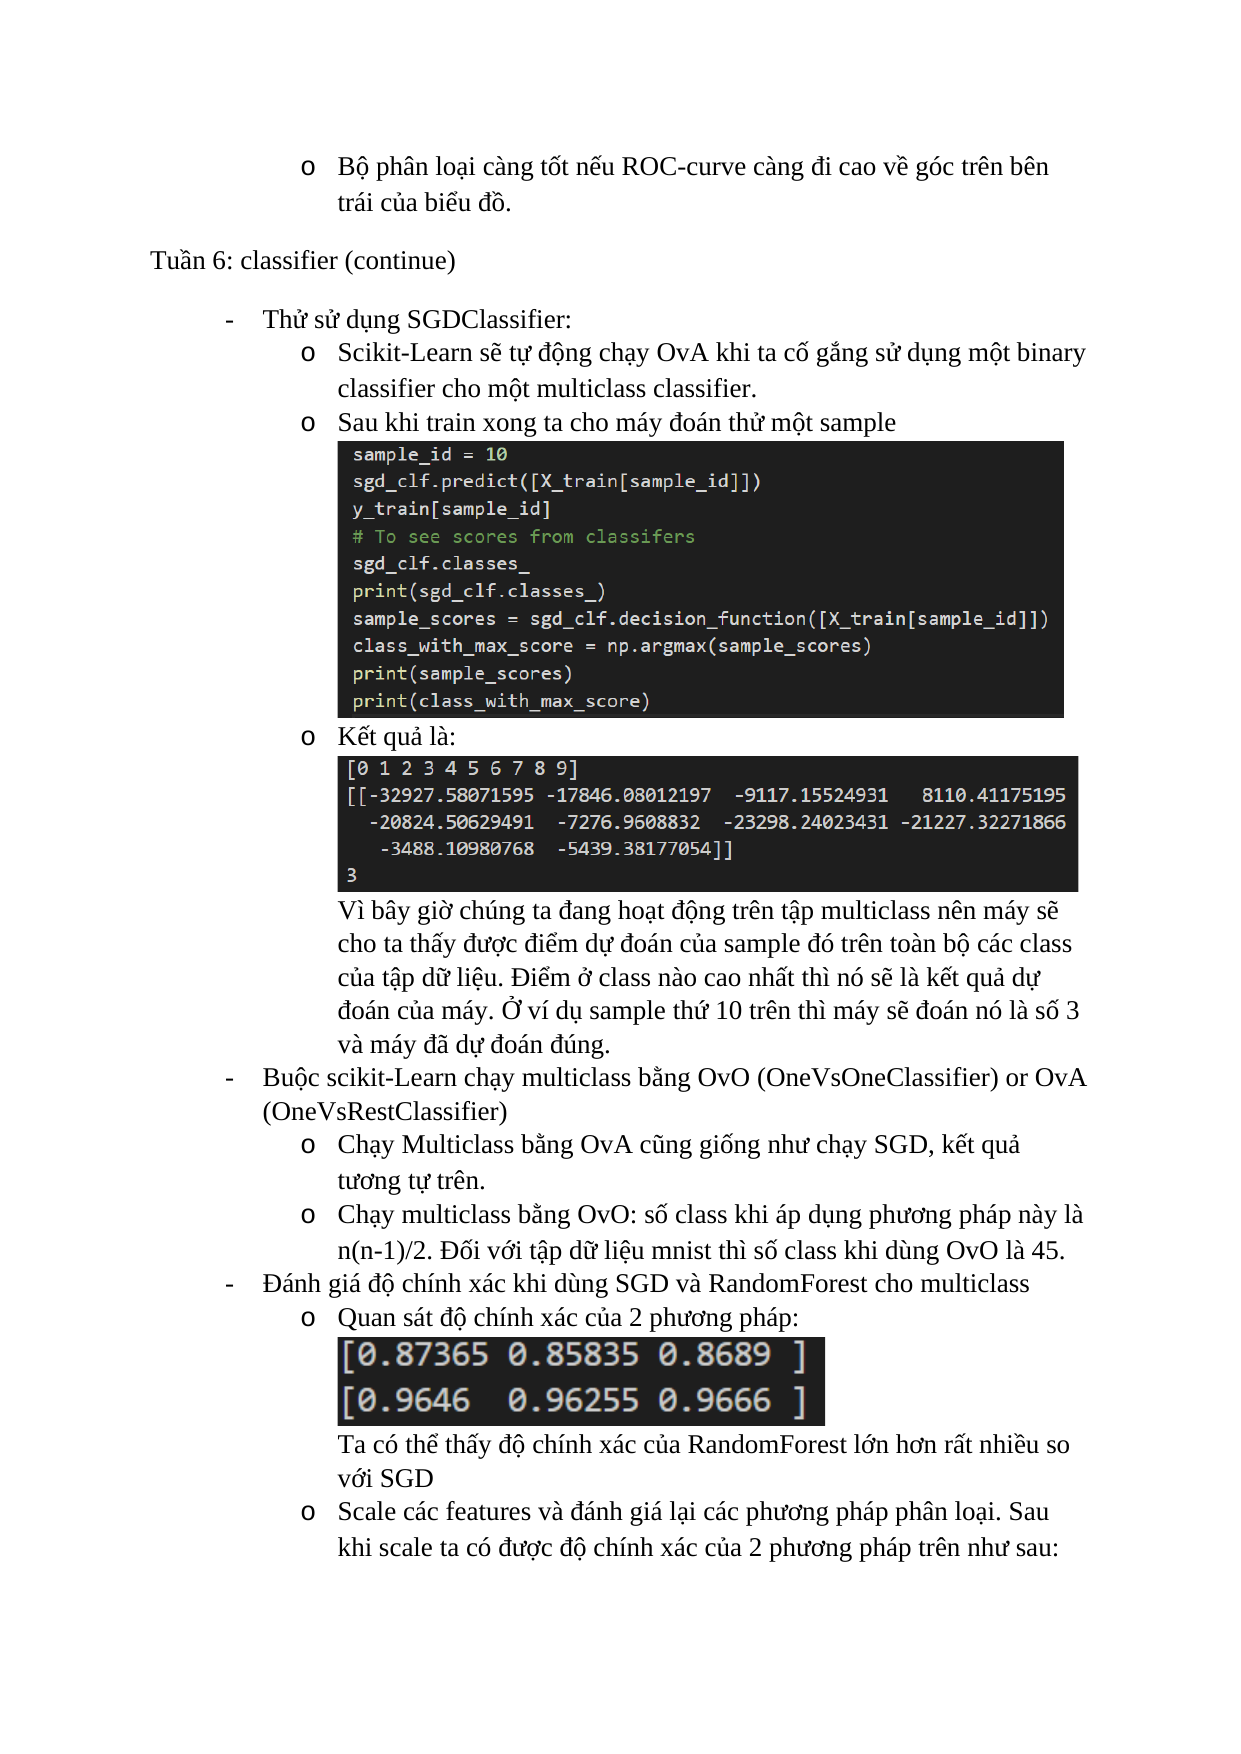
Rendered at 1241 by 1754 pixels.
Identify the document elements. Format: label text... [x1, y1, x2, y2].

picture [337, 756, 1079, 892]
list Ta có thể thấy độ chính xác của RandomForest lớn hơn rất nhiều so với SGD [337, 1428, 1090, 1493]
list Vì bây giờ chúng ta đang hoạt động trên tập multiclass nên máy sẽ cho ta thấy được điểm dự đoán của sample đó trên toàn bộ các class của tập dữ liệu. Điểm ở class nào cao nhất thì nó sẽ là kết quả dự đoán của máy. Ở ví dụ sample thứ 10 trên thì máy sẽ đoán nó là số 3 và máy đã dự đoán đúng. [337, 894, 1090, 1059]
picture [337, 441, 1064, 718]
list Bộ phân loại càng tốt nếu ROC-curve càng đi cao về góc trên bên trái của biểu đồ. [300, 150, 1090, 217]
list Chạy Multiclass bằng OvA cũng giống như chạy SGD, kết quả tương tự trên. [300, 1129, 1090, 1196]
text Tuần 6: classifier (continue) [150, 244, 1090, 276]
picture [337, 1337, 826, 1426]
list Quan sát độ chính xác của 2 phương pháp: [300, 1301, 1090, 1334]
list Thử sử dụng SGDClassifier: [225, 303, 1090, 334]
list Scale các features và đánh giá lại các phương pháp phân loại. Sau khi scale ta có được độ chính xác của 2 phương pháp trên như sau: [300, 1495, 1090, 1562]
list Kết quả là: [300, 720, 1090, 753]
list Sau khi train xong ta cho máy đoán thử một sample [300, 406, 1090, 439]
list Buộc scikit-Learn chạy multiclass bằng OvO (OneVsOneClassifier) or OvA (OneVsRestClassifier) [225, 1062, 1090, 1126]
list Scikit-Learn sẽ tự động chạy OvA khi ta cố gắng sử dụng một binary classifier cho một multiclass classifier. [300, 336, 1090, 403]
list Đánh giá độ chính xác khi dùng SGD và RandomForest cho multiclass [225, 1267, 1090, 1298]
list Chạy multiclass bằng OvO: số class khi áp dụng phương pháp này là n(n-1)/2. Đối với tập dữ liệu mnist thì số class khi dùng OvO là 45. [300, 1198, 1090, 1265]
